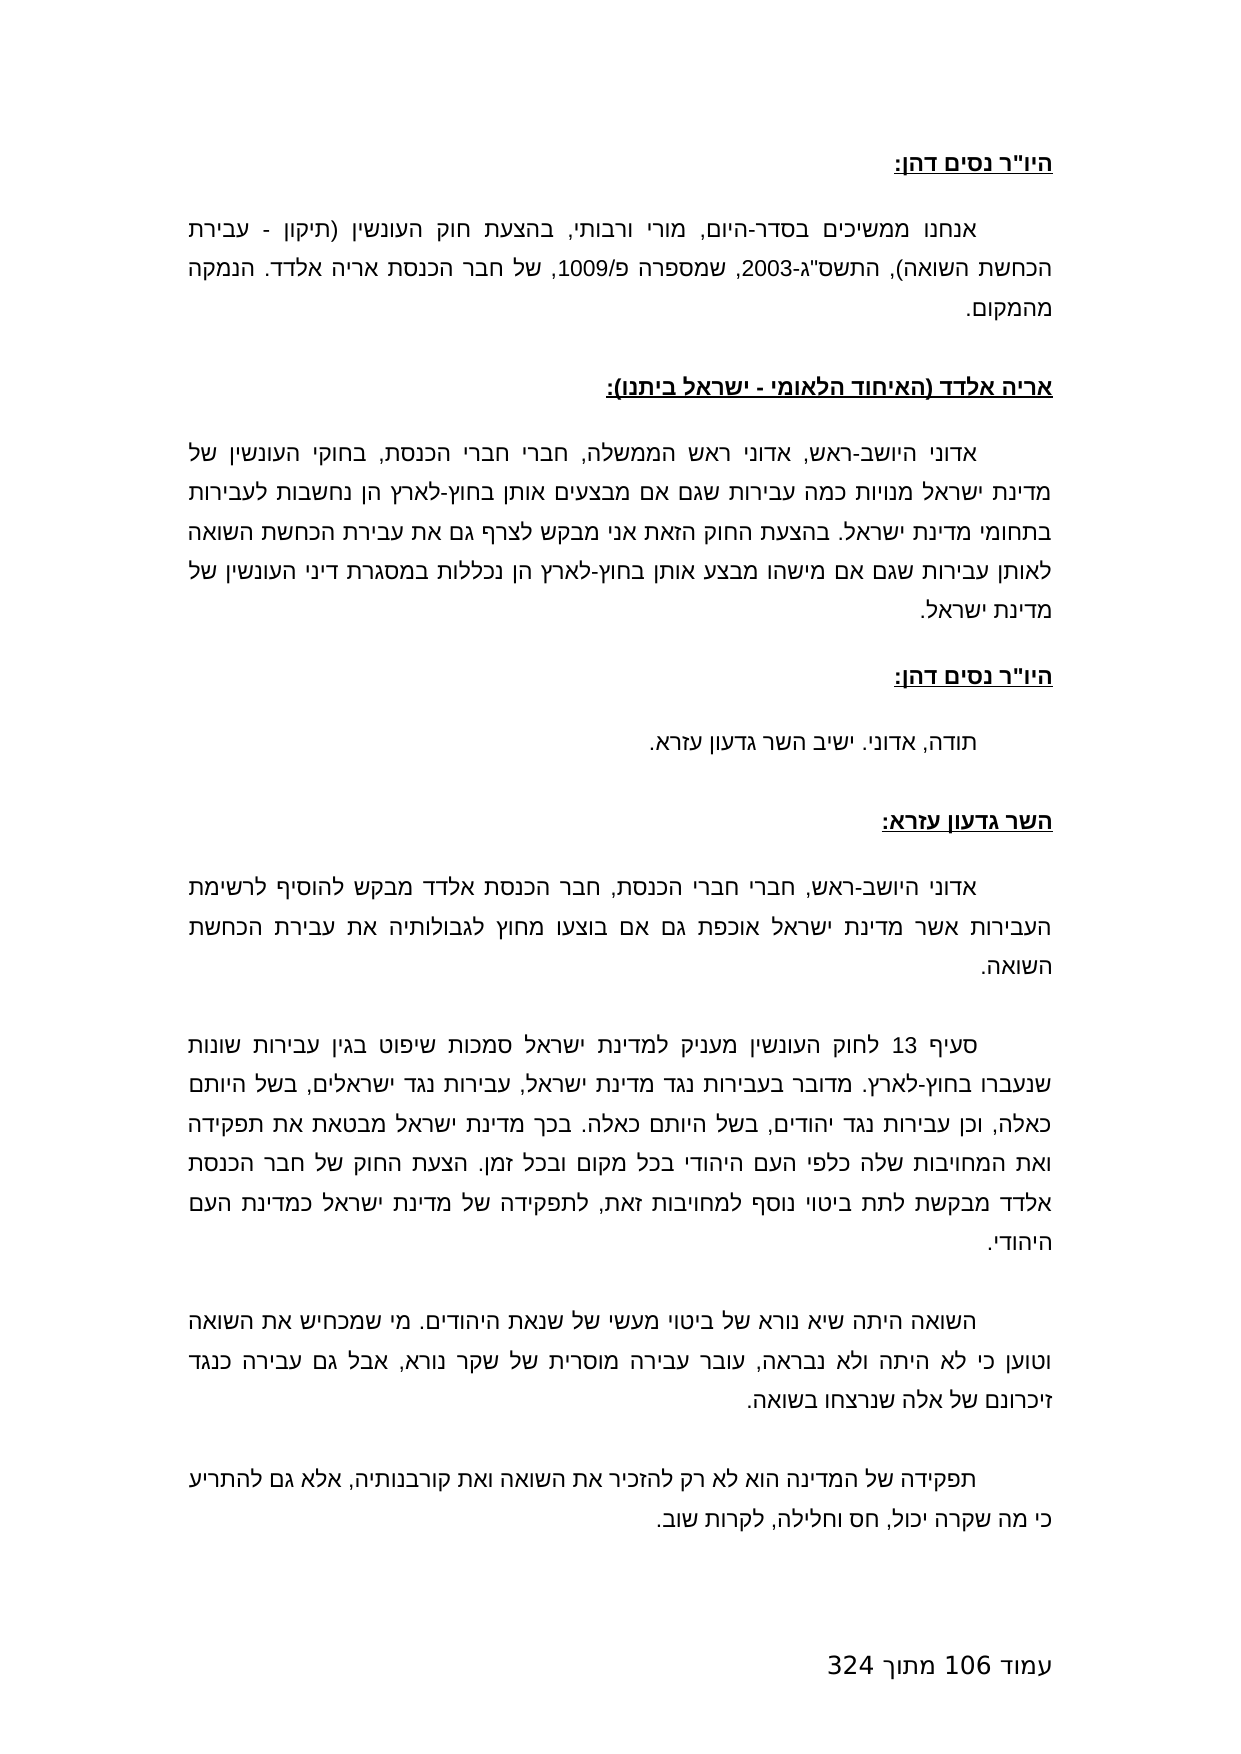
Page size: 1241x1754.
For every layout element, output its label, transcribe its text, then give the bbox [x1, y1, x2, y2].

text השר גדעון עזרא: [187, 808, 1053, 834]
text תפקידה של המדינה הוא לא רק להזכיר את השואה ואת קורבנותיה, אלא גם להתריע כי מה שקרה יכול, חס וחלילה, לקרות שוב. [187, 1466, 1053, 1532]
text היו"ר נסים דהן: [187, 663, 1053, 690]
text אדוני היושב-ראש, חברי חברי הכנסת, חבר הכנסת אלדד מבקש להוסיף לרשימת העבירות אשר מדינת ישראל אוכפת גם אם בוצעו מחוץ לגבולותיה את עבירת הכחשת השואה. [187, 874, 1053, 979]
text השואה היתה שיא נורא של ביטוי מעשי של שנאת היהודים. מי שמכחיש את השואה וטוען כי לא היתה ולא נבראה, עובר עבירה מוסרית של שקר נורא, אבל גם עבירה כנגד זיכרונם של אלה שנרצחו בשואה. [187, 1308, 1053, 1413]
text אנחנו ממשיכים בסדר-היום, מורי ורבותי, בהצעת חוק העונשין (תיקון - עבירת הכחשת השואה), התשס"ג-2003, שמספרה פ/1009, של חבר הכנסת אריה אלדד. הנמקה מהמקום. [187, 216, 1053, 321]
text תודה, אדוני. ישיב השר גדעון עזרא. [187, 729, 1053, 756]
text היו"ר נסים דהן: [187, 150, 1053, 176]
text אריה אלדד (האיחוד הלאומי - ישראל ביתנו): [187, 374, 1053, 400]
text אדוני היושב-ראש, אדוני ראש הממשלה, חברי חברי הכנסת, בחוקי העונשין של מדינת ישראל מנויות כמה עבירות שגם אם מבצעים אותן בחוץ-לארץ הן נחשבות לעבירות בתחומי מדינת ישראל. בהצעת החוק הזאת אני מבקש לצרף גם את עבירת הכחשת השואה לאותן עבירות שגם אם מישהו מבצע אותן בחוץ-לארץ הן נכללות במסגרת דיני העונשין של מדינת ישראל. [187, 439, 1053, 624]
text סעיף 13 לחוק העונשין מעניק למדינת ישראל סמכות שיפוט בגין עבירות שונות שנעברו בחוץ-לארץ. מדובר בעבירות נגד מדינת ישראל, עבירות נגד ישראלים, בשל היותם כאלה, וכן עבירות נגד יהודים, בשל היותם כאלה. בכך מדינת ישראל מבטאת את תפקידה ואת המחויבות שלה כלפי העם היהודי בכל מקום ובכל זמן. הצעת החוק של חבר הכנסת אלדד מבקשת לתת ביטוי נוסף למחויבות זאת, לתפקידה של מדינת ישראל כמדינת העם היהודי. [187, 1032, 1053, 1256]
